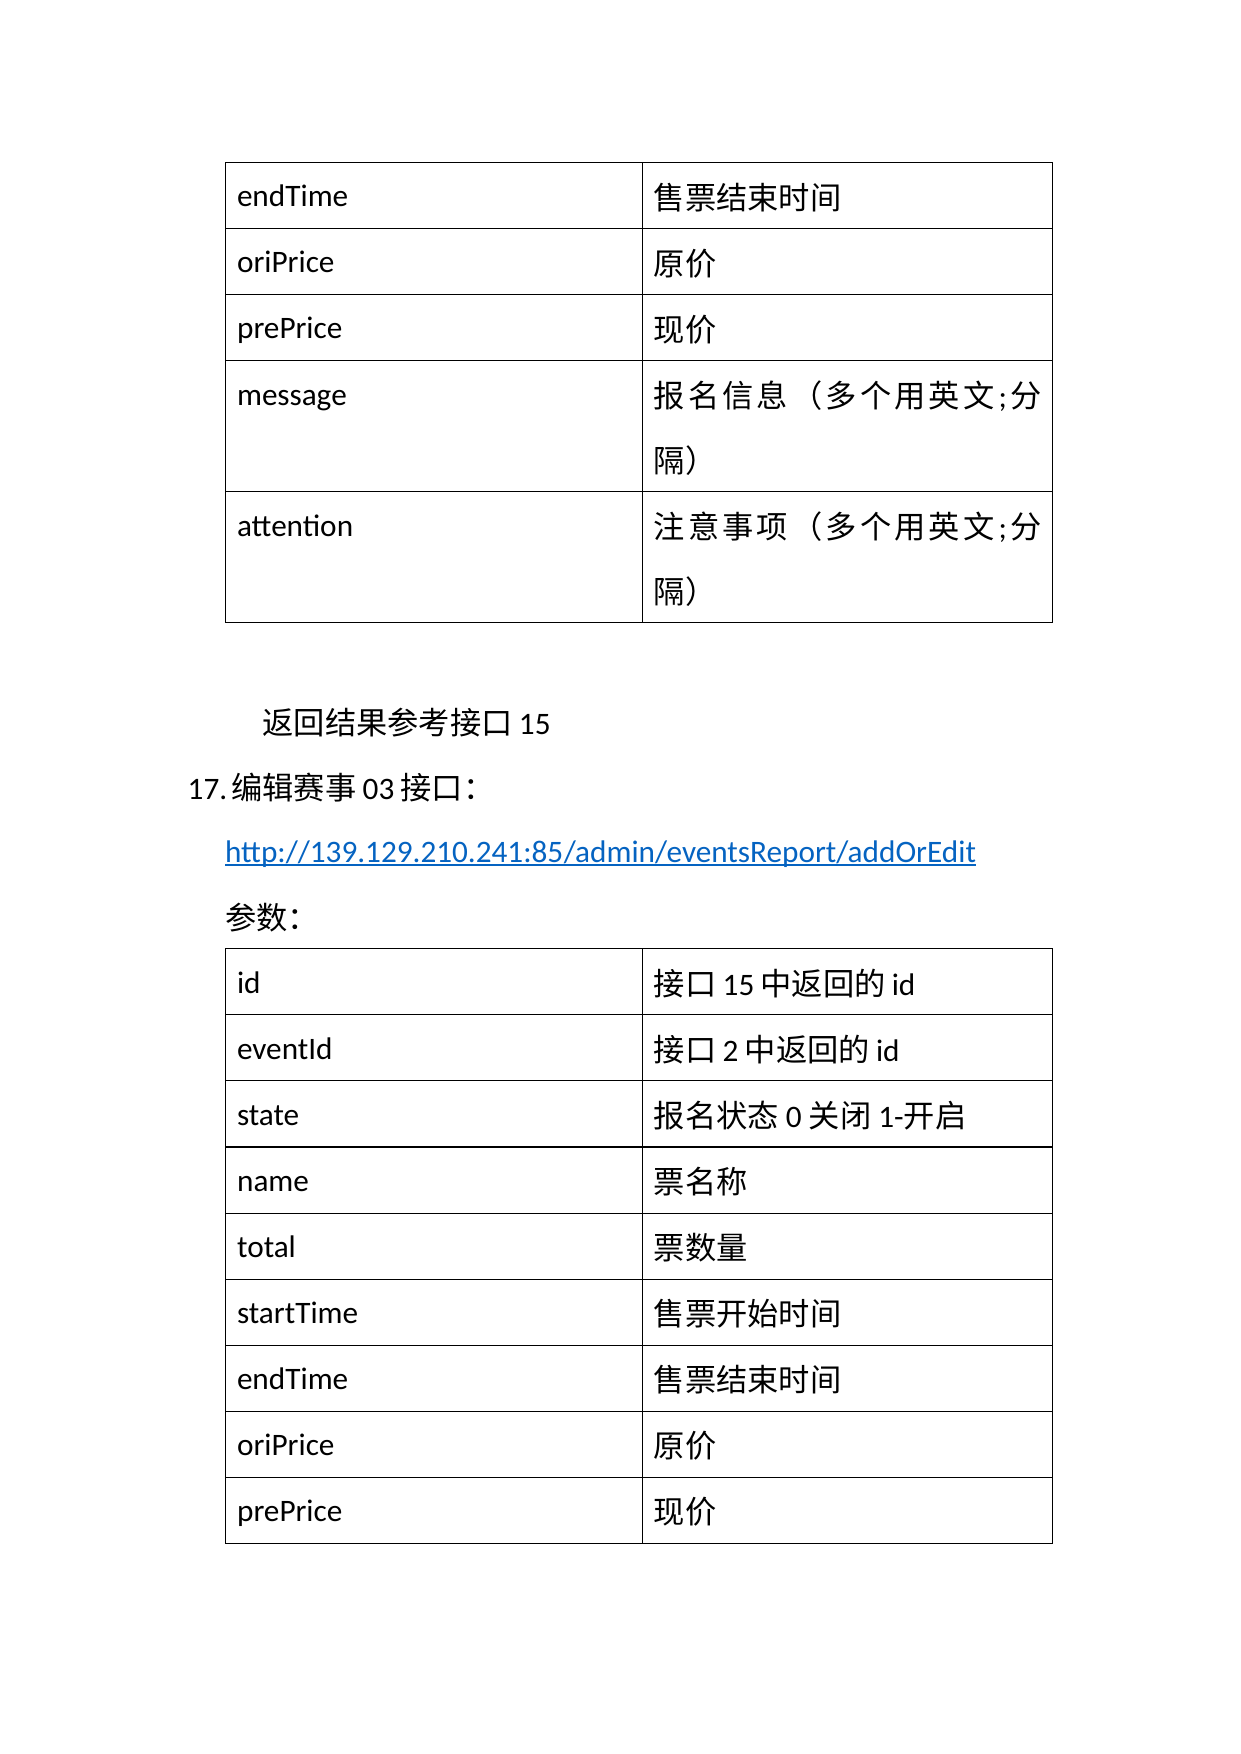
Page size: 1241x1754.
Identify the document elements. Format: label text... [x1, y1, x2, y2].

table_cell 原价 [643, 229, 1052, 294]
table_header 接口15中返回的id [643, 949, 1052, 1014]
table_cell 注意事项（多个用英文;分隔） [643, 492, 1052, 622]
table_cell attention [226, 492, 642, 622]
table_cell message [226, 361, 642, 491]
table_cell 售票结束时间 [643, 1346, 1052, 1411]
table_cell 接口2中返回的id [643, 1015, 1052, 1080]
list 参数： [225, 883, 1053, 948]
table_cell startTime [226, 1280, 642, 1344]
table_cell name [226, 1148, 642, 1212]
list 编辑赛事03接口： [187, 753, 1053, 818]
table_cell oriPrice [226, 1412, 642, 1477]
table_cell 现价 [643, 295, 1052, 360]
table_cell prePrice [226, 1478, 642, 1543]
table_cell endTime [226, 163, 642, 228]
table_cell endTime [226, 1346, 642, 1411]
table_header id [226, 949, 642, 1014]
table_cell eventId [226, 1015, 642, 1080]
table_cell 售票结束时间 [643, 163, 1052, 228]
table_cell 售票开始时间 [643, 1280, 1052, 1344]
table_cell state [226, 1081, 642, 1146]
table_cell 报名信息（多个用英文;分隔） [643, 361, 1052, 491]
table_cell 票名称 [643, 1148, 1052, 1212]
list 返回结果参考接口15 [262, 688, 1053, 753]
table_cell total [226, 1214, 642, 1278]
table_cell 现价 [643, 1478, 1052, 1543]
table_cell 票数量 [643, 1214, 1052, 1278]
list http://139.129.210.241:85/admin/eventsReport/addOrEdit [225, 818, 1053, 883]
table_cell 原价 [643, 1412, 1052, 1477]
table_cell oriPrice [226, 229, 642, 294]
table_cell 报名状态 0 关闭 1-开启 [643, 1081, 1052, 1146]
table_cell prePrice [226, 295, 642, 360]
